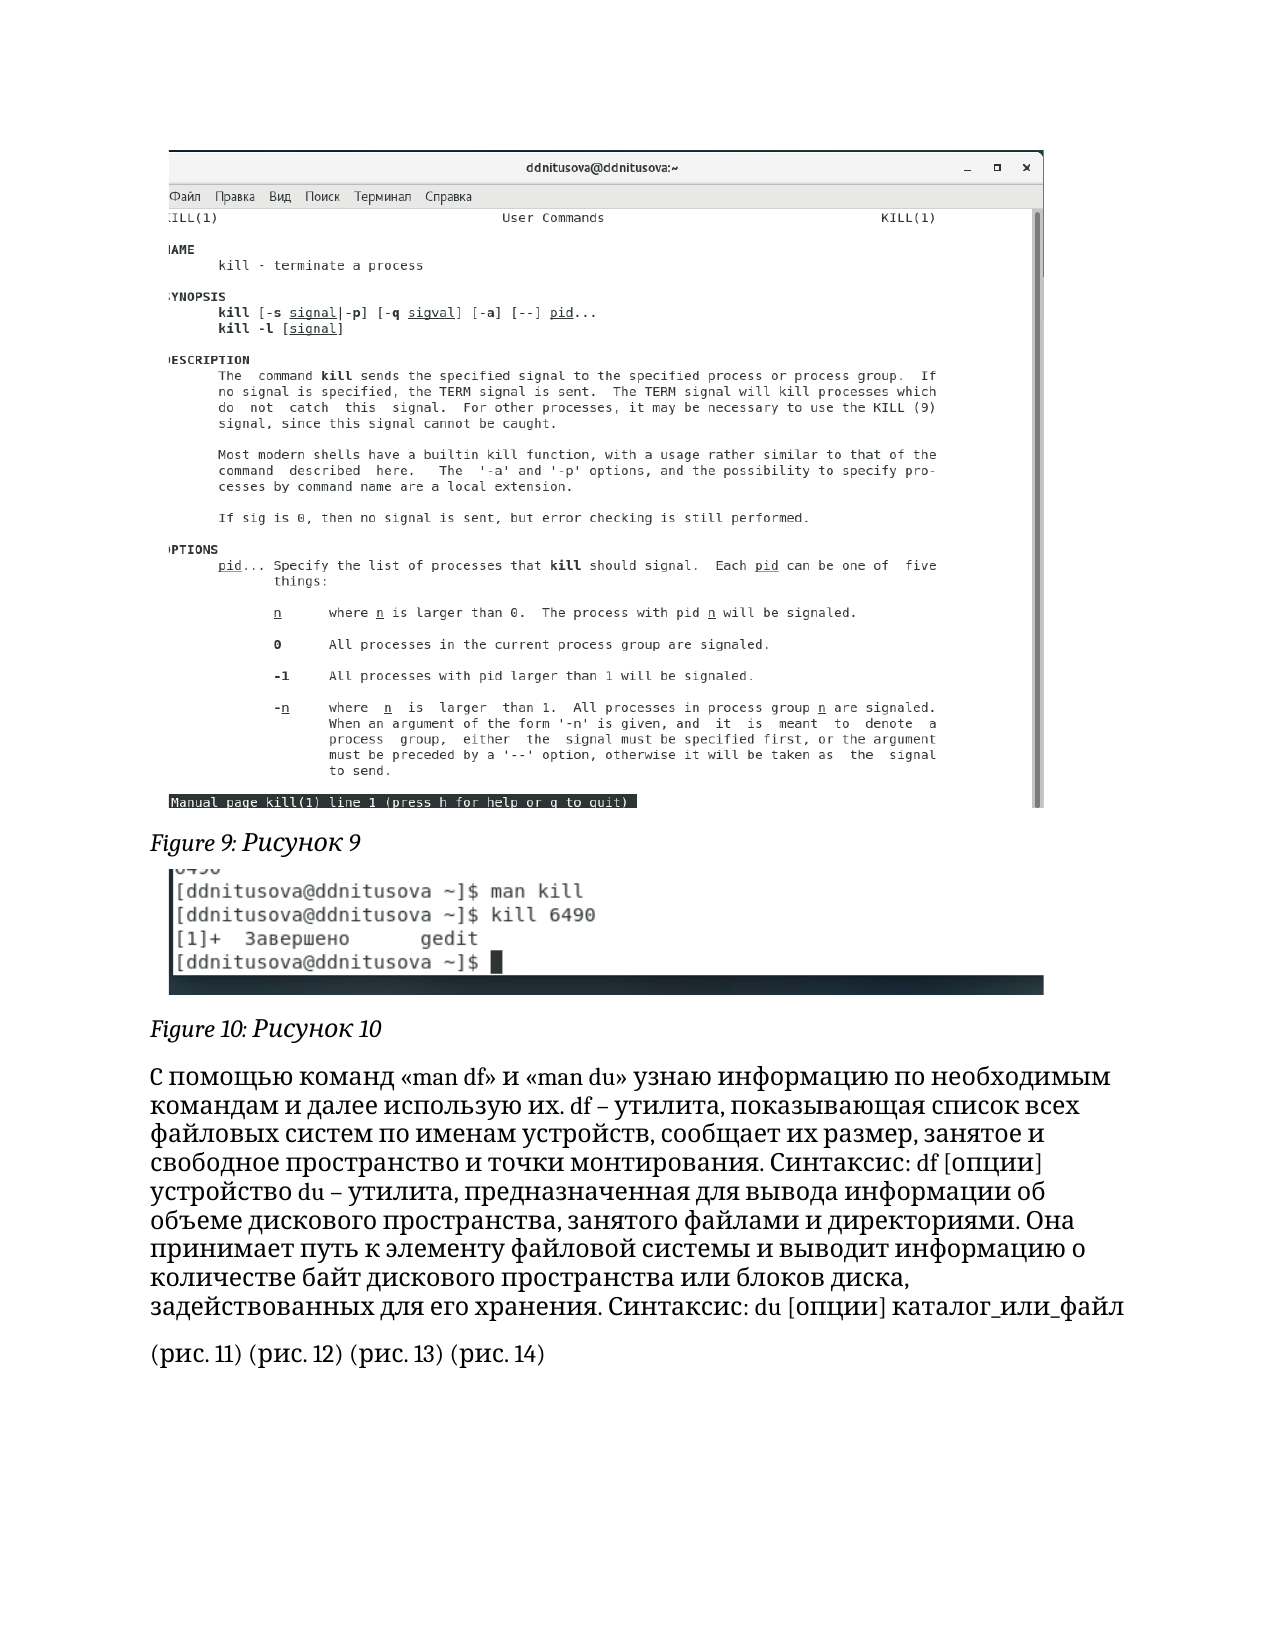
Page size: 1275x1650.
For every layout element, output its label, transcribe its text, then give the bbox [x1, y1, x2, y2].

text C помощью команд «man df» и «man du» узнаю информацию по необходимым командам и далее использую их. df – утилита, показывающая список всех файловых систем по именам устройств, сообщает их размер, занятое и свободное пространство и точки монтирования. Синтаксис: df [опции] устройство du – утилита, предназначенная для вывода информации об объеме дискового пространства, занятого файлами и директориями. Она принимает путь к элементу файловой системы и выводит информацию о количестве байт дискового пространства или блоков диска, задействованных для его хранения. Синтаксис: du [опции] каталог_или_файл [150, 1063, 1125, 1322]
text Figure 9: Рисунок 9 [150, 828, 1125, 857]
text Figure 10: Рисунок 10 [150, 1015, 1125, 1044]
text (рис. 11) (рис. 12) (рис. 13) (рис. 14) [150, 1340, 1125, 1369]
picture [168, 869, 1044, 995]
picture [168, 150, 1044, 808]
